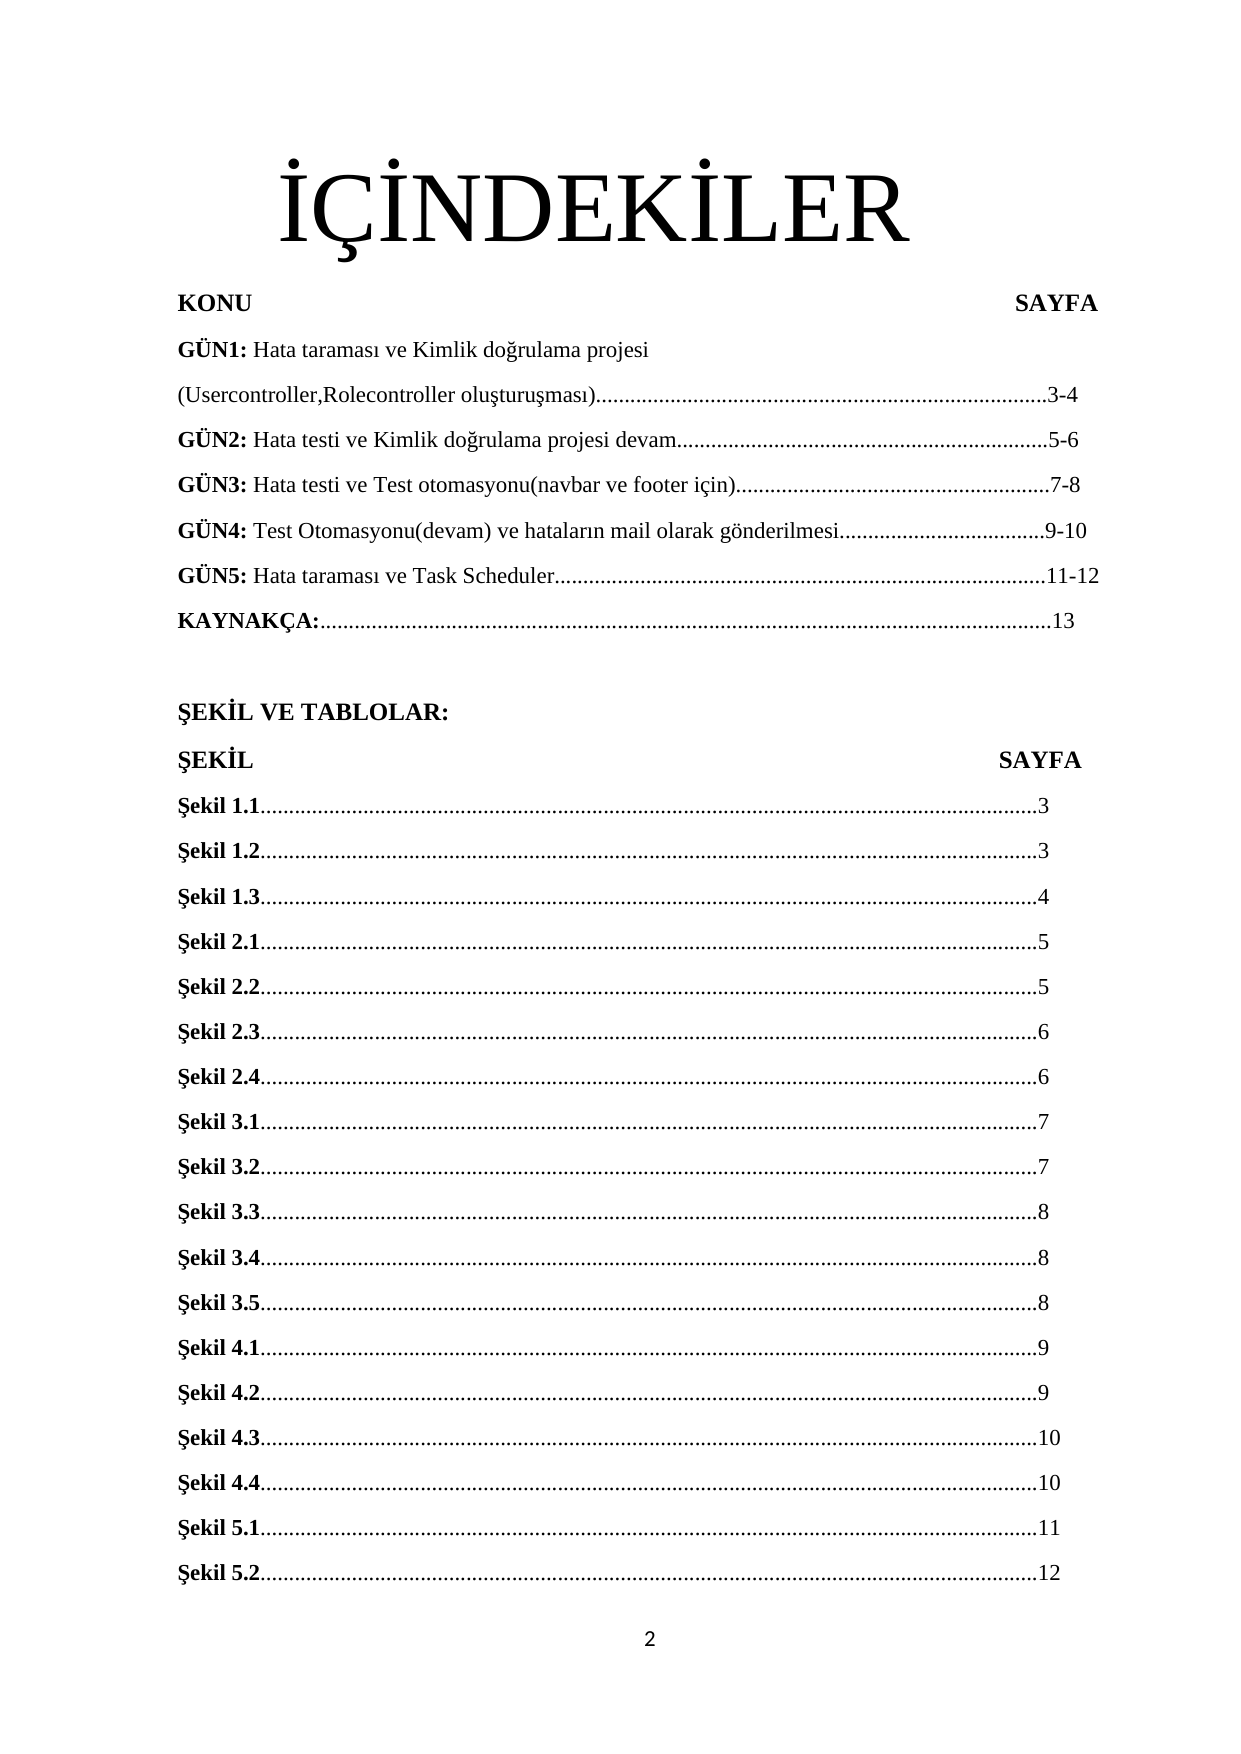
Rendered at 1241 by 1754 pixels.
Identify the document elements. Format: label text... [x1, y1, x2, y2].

text Şekil 2.1........................................................................................................................................5 [177, 928, 1122, 954]
text GÜN5: Hata taraması ve Task Scheduler......................................................................................11-12 [177, 562, 1122, 588]
text KONU SAYFA [177, 288, 1122, 317]
text KAYNAKÇA:................................................................................................................................13 [177, 607, 1122, 633]
text ŞEKİL SAYFA [177, 745, 1122, 773]
text Şekil 5.2........................................................................................................................................12 [177, 1559, 1122, 1586]
text Şekil 2.2........................................................................................................................................5 [177, 973, 1122, 999]
text Şekil 1.3........................................................................................................................................4 [177, 883, 1122, 909]
text Şekil 4.2........................................................................................................................................9 [177, 1379, 1122, 1405]
text Şekil 4.3........................................................................................................................................10 [177, 1424, 1122, 1450]
text Şekil 5.1........................................................................................................................................11 [177, 1514, 1122, 1541]
text (Usercontroller,Rolecontroller oluşturuşması)...............................................................................3-4 [177, 381, 1122, 408]
text İÇİNDEKİLER [177, 148, 1122, 263]
text GÜN1: Hata taraması ve Kimlik doğrulama projesi [177, 336, 1122, 363]
text Şekil 3.3........................................................................................................................................8 [177, 1198, 1122, 1225]
text GÜN2: Hata testi ve Kimlik doğrulama projesi devam.................................................................5-6 [177, 426, 1122, 453]
text GÜN4: Test Otomasyonu(devam) ve hataların mail olarak gönderilmesi....................................9-10 [177, 517, 1122, 543]
text Şekil 2.4........................................................................................................................................6 [177, 1063, 1122, 1089]
text Şekil 1.1........................................................................................................................................3 [177, 792, 1122, 819]
text Şekil 3.2........................................................................................................................................7 [177, 1153, 1122, 1180]
text Şekil 1.2........................................................................................................................................3 [177, 838, 1122, 864]
text Şekil 2.3........................................................................................................................................6 [177, 1018, 1122, 1044]
text Şekil 3.4........................................................................................................................................8 [177, 1243, 1122, 1270]
text Şekil 3.1........................................................................................................................................7 [177, 1108, 1122, 1134]
text GÜN3: Hata testi ve Test otomasyonu(navbar ve footer için).......................................................7-8 [177, 472, 1122, 498]
text ŞEKİL VE TABLOLAR: [177, 697, 1122, 726]
text Şekil 3.5........................................................................................................................................8 [177, 1289, 1122, 1315]
text Şekil 4.1........................................................................................................................................9 [177, 1334, 1122, 1360]
text Şekil 4.4........................................................................................................................................10 [177, 1469, 1122, 1495]
